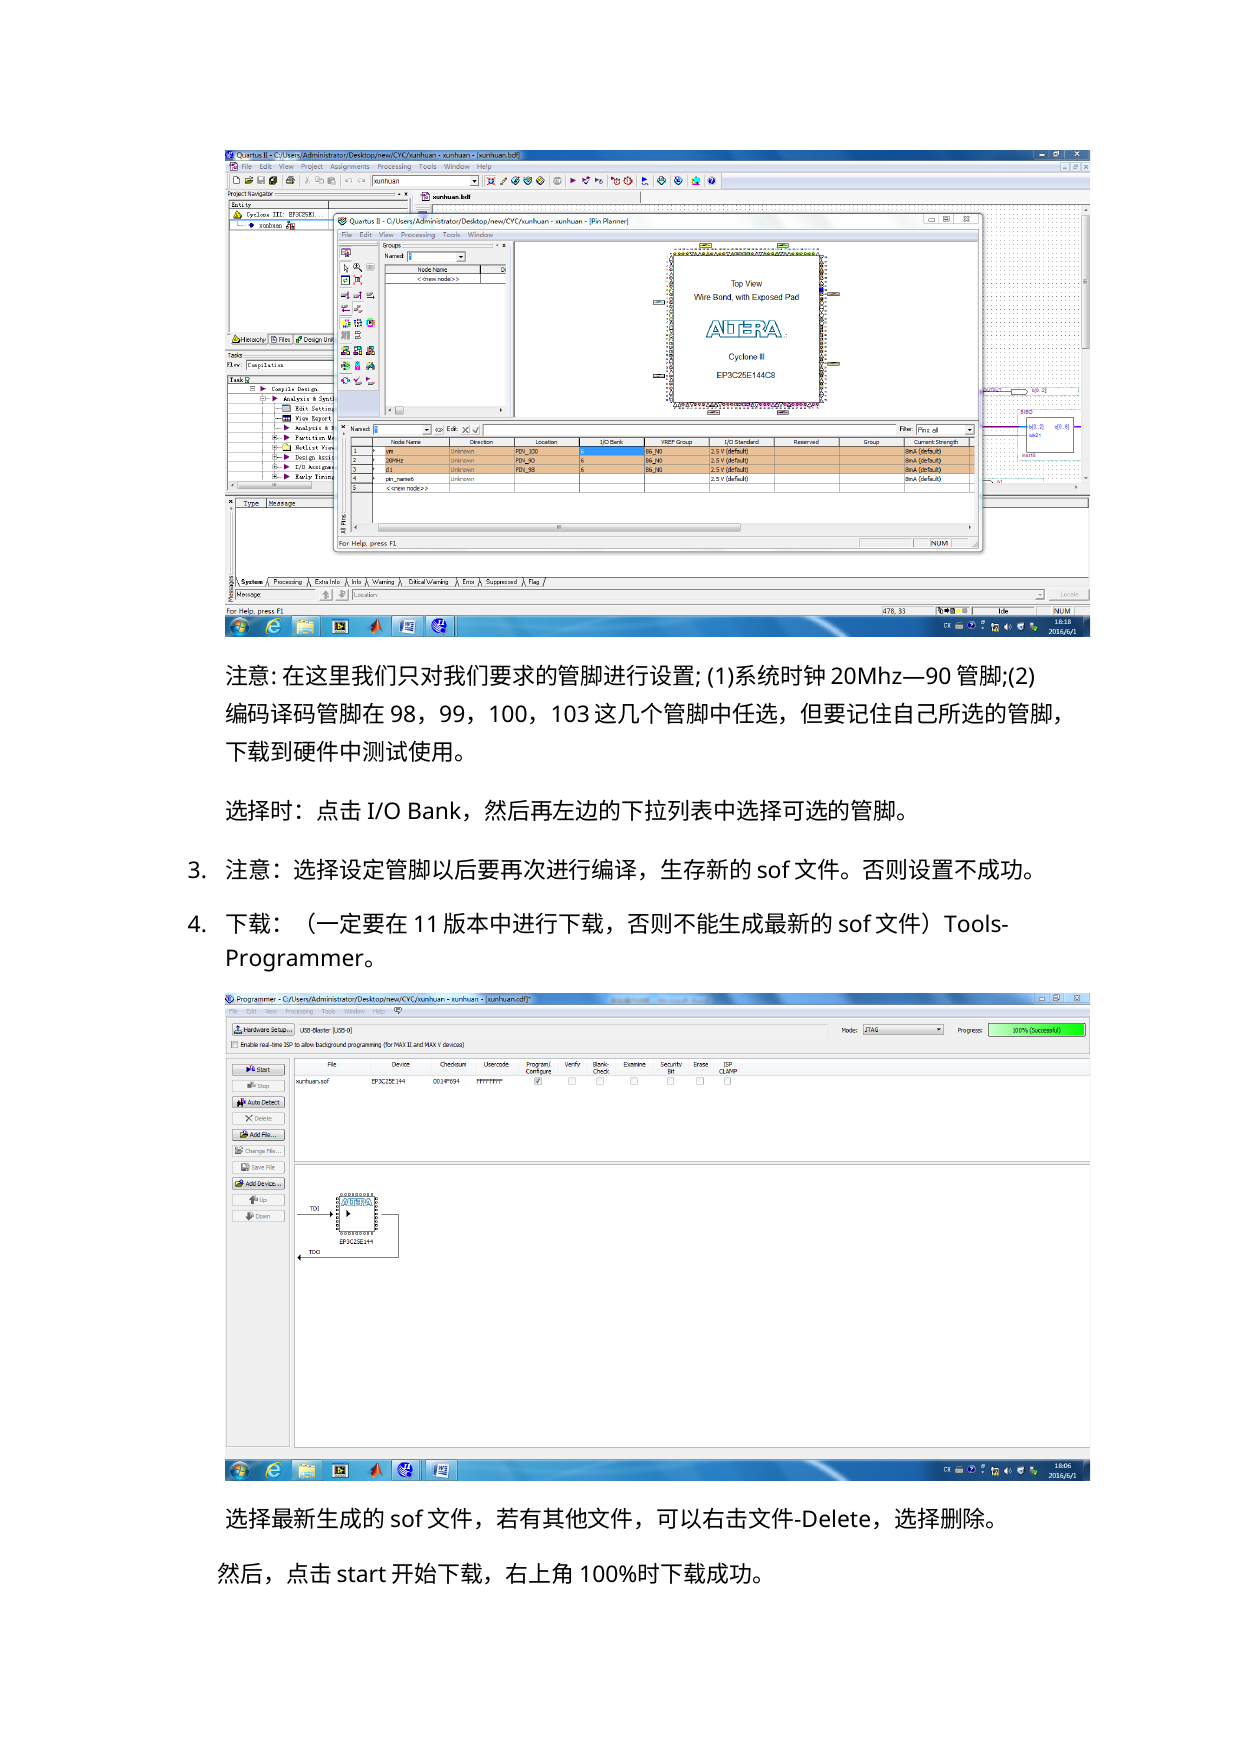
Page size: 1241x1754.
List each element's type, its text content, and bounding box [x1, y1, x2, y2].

list 注意: 在这里我们只对我们要求的管脚进行设置; (1)系统时钟20Mhz—90管脚;(2)编码译码管脚在98，99，100，103这几个管脚中任选，但要记住自己所选的管脚，下载到硬件中测试使用。 [225, 657, 1053, 767]
text 然后，点击start开始下载，右上角100%时下载成功。 [187, 1555, 1053, 1589]
list 注意：选择设定管脚以后要再次进行编译，生存新的sof文件。否则设置不成功。 [187, 852, 1053, 885]
picture [225, 993, 1091, 1481]
list 选择时：点击I/O Bank，然后再左边的下拉列表中选择可选的管脚。 [225, 793, 1053, 826]
picture [225, 150, 1091, 637]
list 选择最新生成的sof文件，若有其他文件，可以右击文件-Delete，选择删除。 [225, 1501, 1053, 1534]
list 下载：（一定要在11版本中进行下载，否则不能生成最新的sof文件）Tools-Programmer。 [187, 906, 1053, 973]
